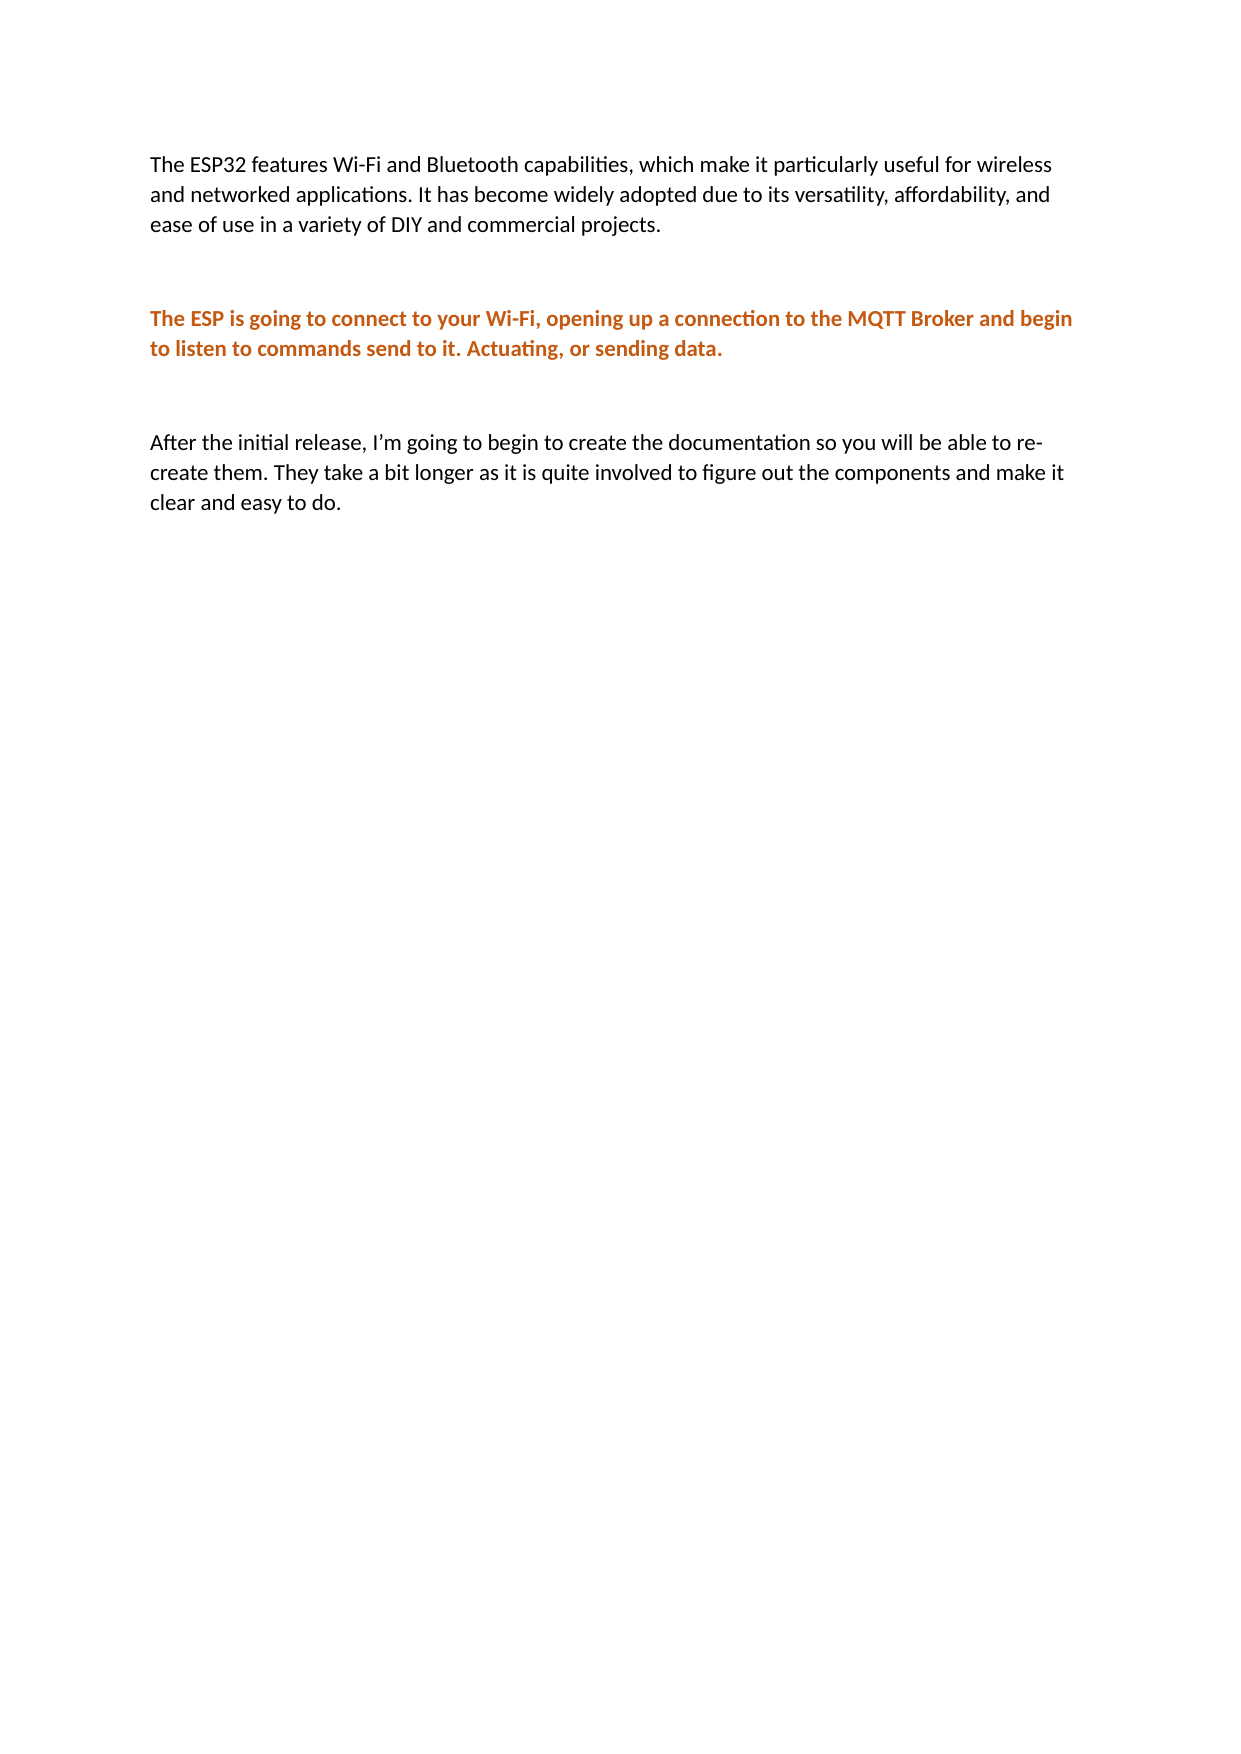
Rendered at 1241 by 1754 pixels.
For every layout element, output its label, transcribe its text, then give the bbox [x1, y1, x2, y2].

text The ESP is going to connect to your Wi-Fi, opening up a connection to the MQTT Broker and begin to listen to commands send to it. Actuating, or sending data. [150, 304, 1090, 362]
text After the initial release, I’m going to begin to create the documentation so you will be able to re-create them. They take a bit longer as it is quite involved to figure out the components and make it clear and easy to do. [150, 428, 1090, 517]
text The ESP32 features Wi-Fi and Bluetooth capabilities, which make it particularly useful for wireless and networked applications. It has become widely adopted due to its versatility, affordability, and ease of use in a variety of DIY and commercial projects. [150, 150, 1090, 238]
